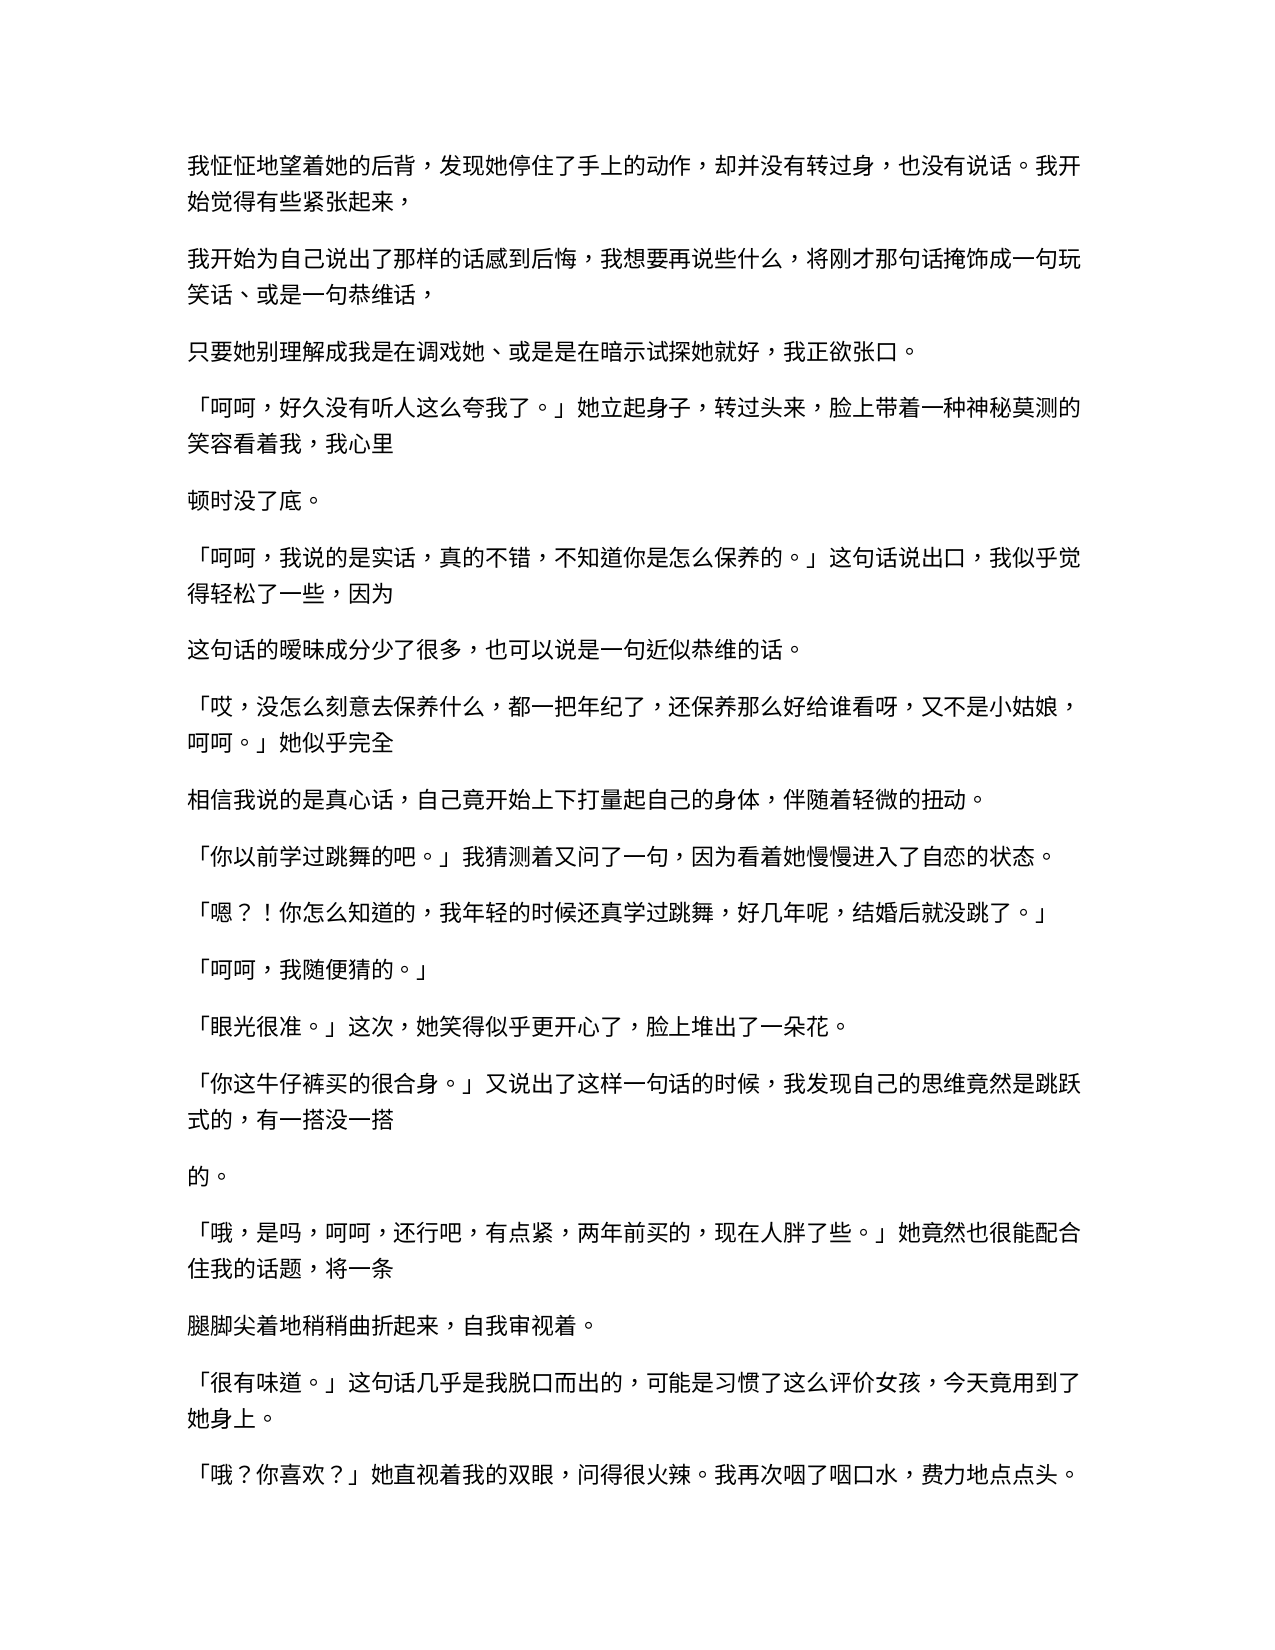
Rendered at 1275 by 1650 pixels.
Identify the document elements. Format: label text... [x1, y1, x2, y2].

text 「很有味道。」这句话几乎是我脱口而出的，可能是习惯了这么评价女孩，今天竟用到了她身上。 [187, 1367, 1087, 1434]
text 顿时没了底。 [187, 485, 1087, 516]
text 只要她别理解成我是在调戏她、或是是在暗示试探她就好，我正欲张口。 [187, 335, 1087, 367]
text 「哦？你喜欢？」她直视着我的双眼，问得很火辣。我再次咽了咽口水，费力地点点头。 [187, 1459, 1087, 1491]
text 我开始为自己说出了那样的话感到后悔，我想要再说些什么，将刚才那句话掩饰成一句玩笑话、或是一句恭维话， [187, 243, 1087, 310]
text 「呵呵，好久没有听人这么夸我了。」她立起身子，转过头来，脸上带着一种神秘莫测的笑容看着我，我心里 [187, 392, 1087, 459]
text 的。 [187, 1160, 1087, 1192]
text 腿脚尖着地稍稍曲折起来，自我审视着。 [187, 1310, 1087, 1341]
text 「哦，是吗，呵呵，还行吧，有点紧，两年前买的，现在人胖了些。」她竟然也很能配合住我的话题，将一条 [187, 1217, 1087, 1284]
text 「呵呵，我说的是实话，真的不错，不知道你是怎么保养的。」这句话说出口，我似乎觉得轻松了一些，因为 [187, 542, 1087, 609]
text 我怔怔地望着她的后背，发现她停住了手上的动作，却并没有转过身，也没有说话。我开始觉得有些紧张起来， [187, 150, 1087, 217]
text 「你以前学过跳舞的吧。」我猜测着又问了一句，因为看着她慢慢进入了自恋的状态。 [187, 841, 1087, 872]
text 相信我说的是真心话，自己竟开始上下打量起自己的身体，伴随着轻微的扭动。 [187, 784, 1087, 815]
text 这句话的暧昧成分少了很多，也可以说是一句近似恭维的话。 [187, 634, 1087, 666]
text 「你这牛仔裤买的很合身。」又说出了这样一句话的时候，我发现自己的思维竟然是跳跃式的，有一搭没一搭 [187, 1068, 1087, 1135]
text 「呵呵，我随便猜的。」 [187, 954, 1087, 985]
text 「眼光很准。」这次，她笑得似乎更开心了，脸上堆出了一朵花。 [187, 1011, 1087, 1042]
text 「嗯？！你怎么知道的，我年轻的时候还真学过跳舞，好几年呢，结婚后就没跳了。」 [187, 897, 1087, 929]
text 「哎，没怎么刻意去保养什么，都一把年纪了，还保养那么好给谁看呀，又不是小姑娘，呵呵。」她似乎完全 [187, 691, 1087, 758]
